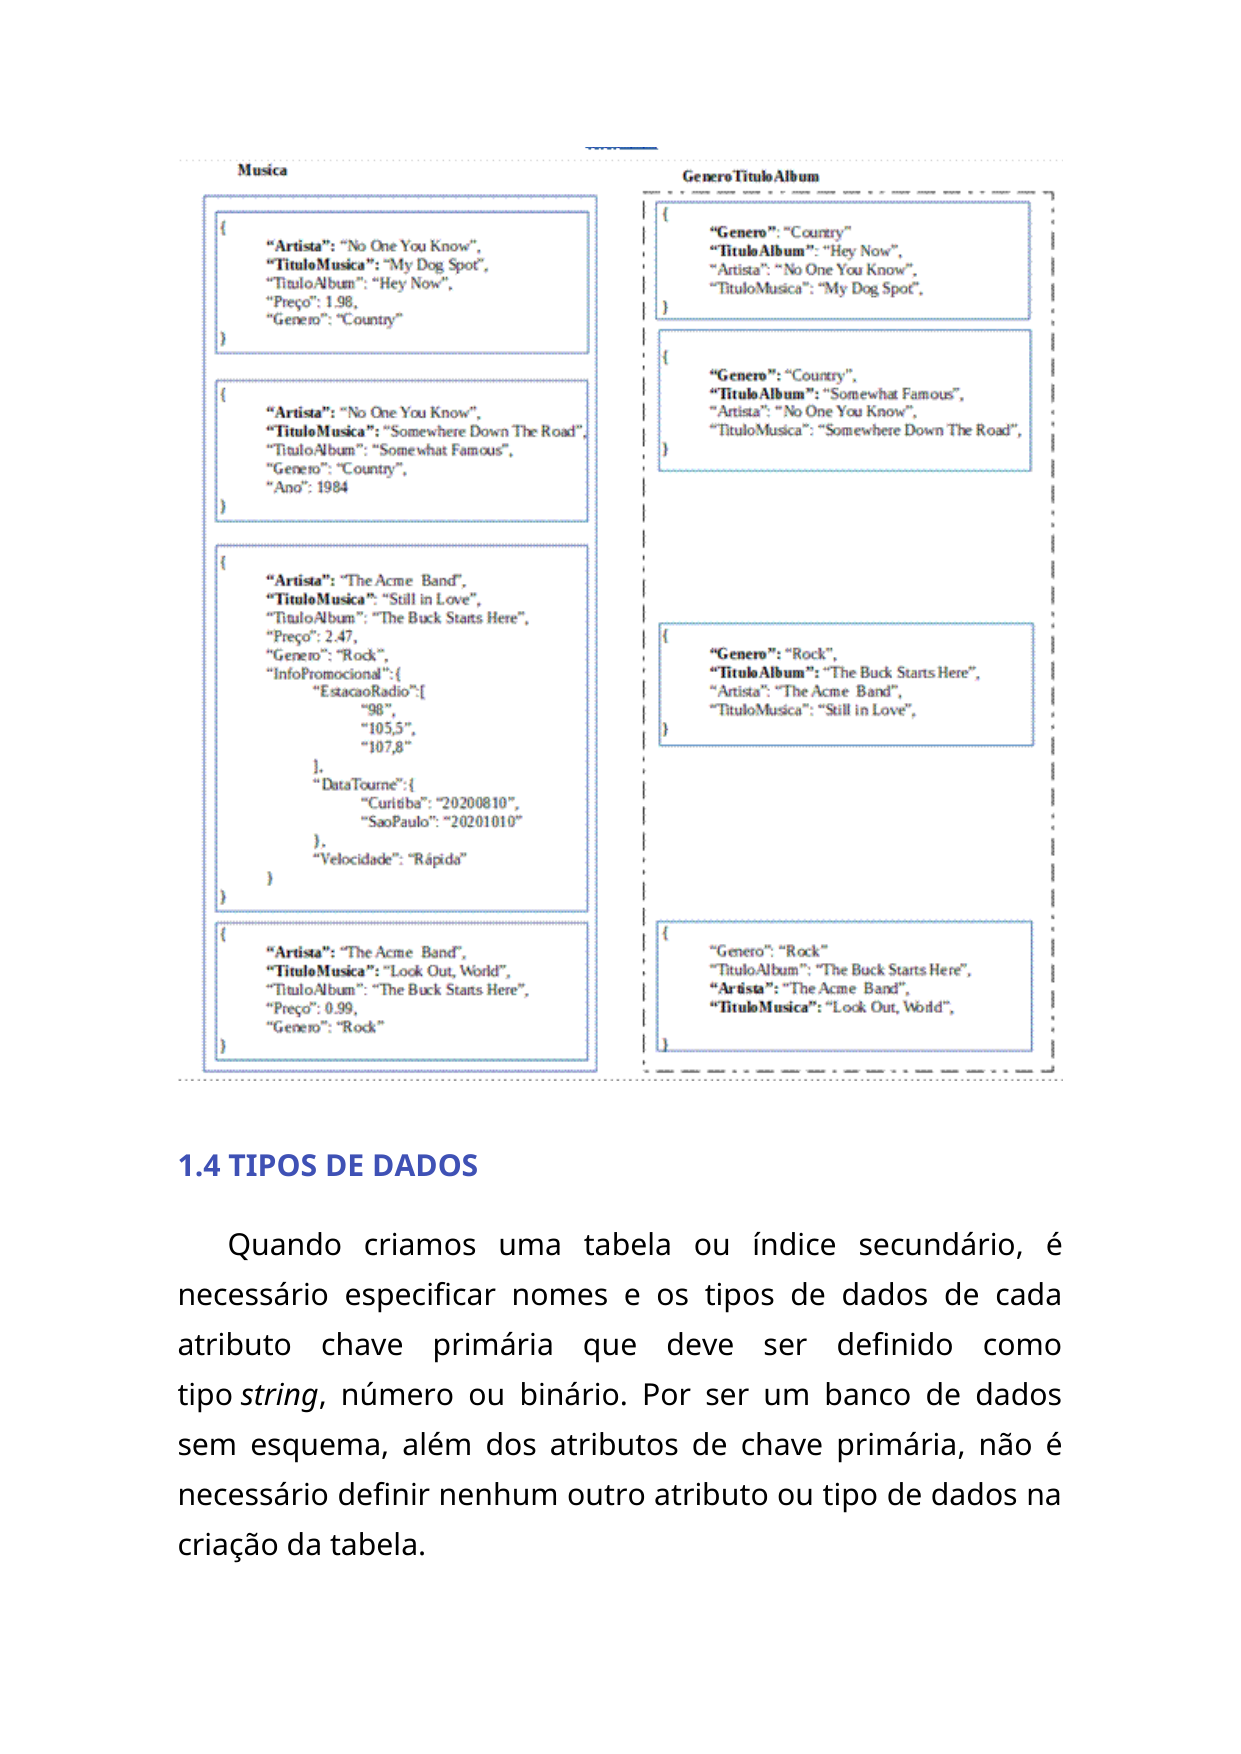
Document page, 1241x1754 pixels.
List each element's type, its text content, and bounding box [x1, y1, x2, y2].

text Quando criamos uma tabela ou índice secundário, é necessário especificar nomes e os tipos de dados de cada atributo chave primária que deve ser definido como tipo string, número ou binário. Por ser um banco de dados sem esquema, além dos atributos de chave primária, não é necessário definir nenhum outro atributo ou tipo de dados na criação da tabela. [177, 1214, 1063, 1564]
text 1.4 TIPOS DE DADOS [177, 1131, 1063, 1185]
picture [177, 147, 1063, 1081]
